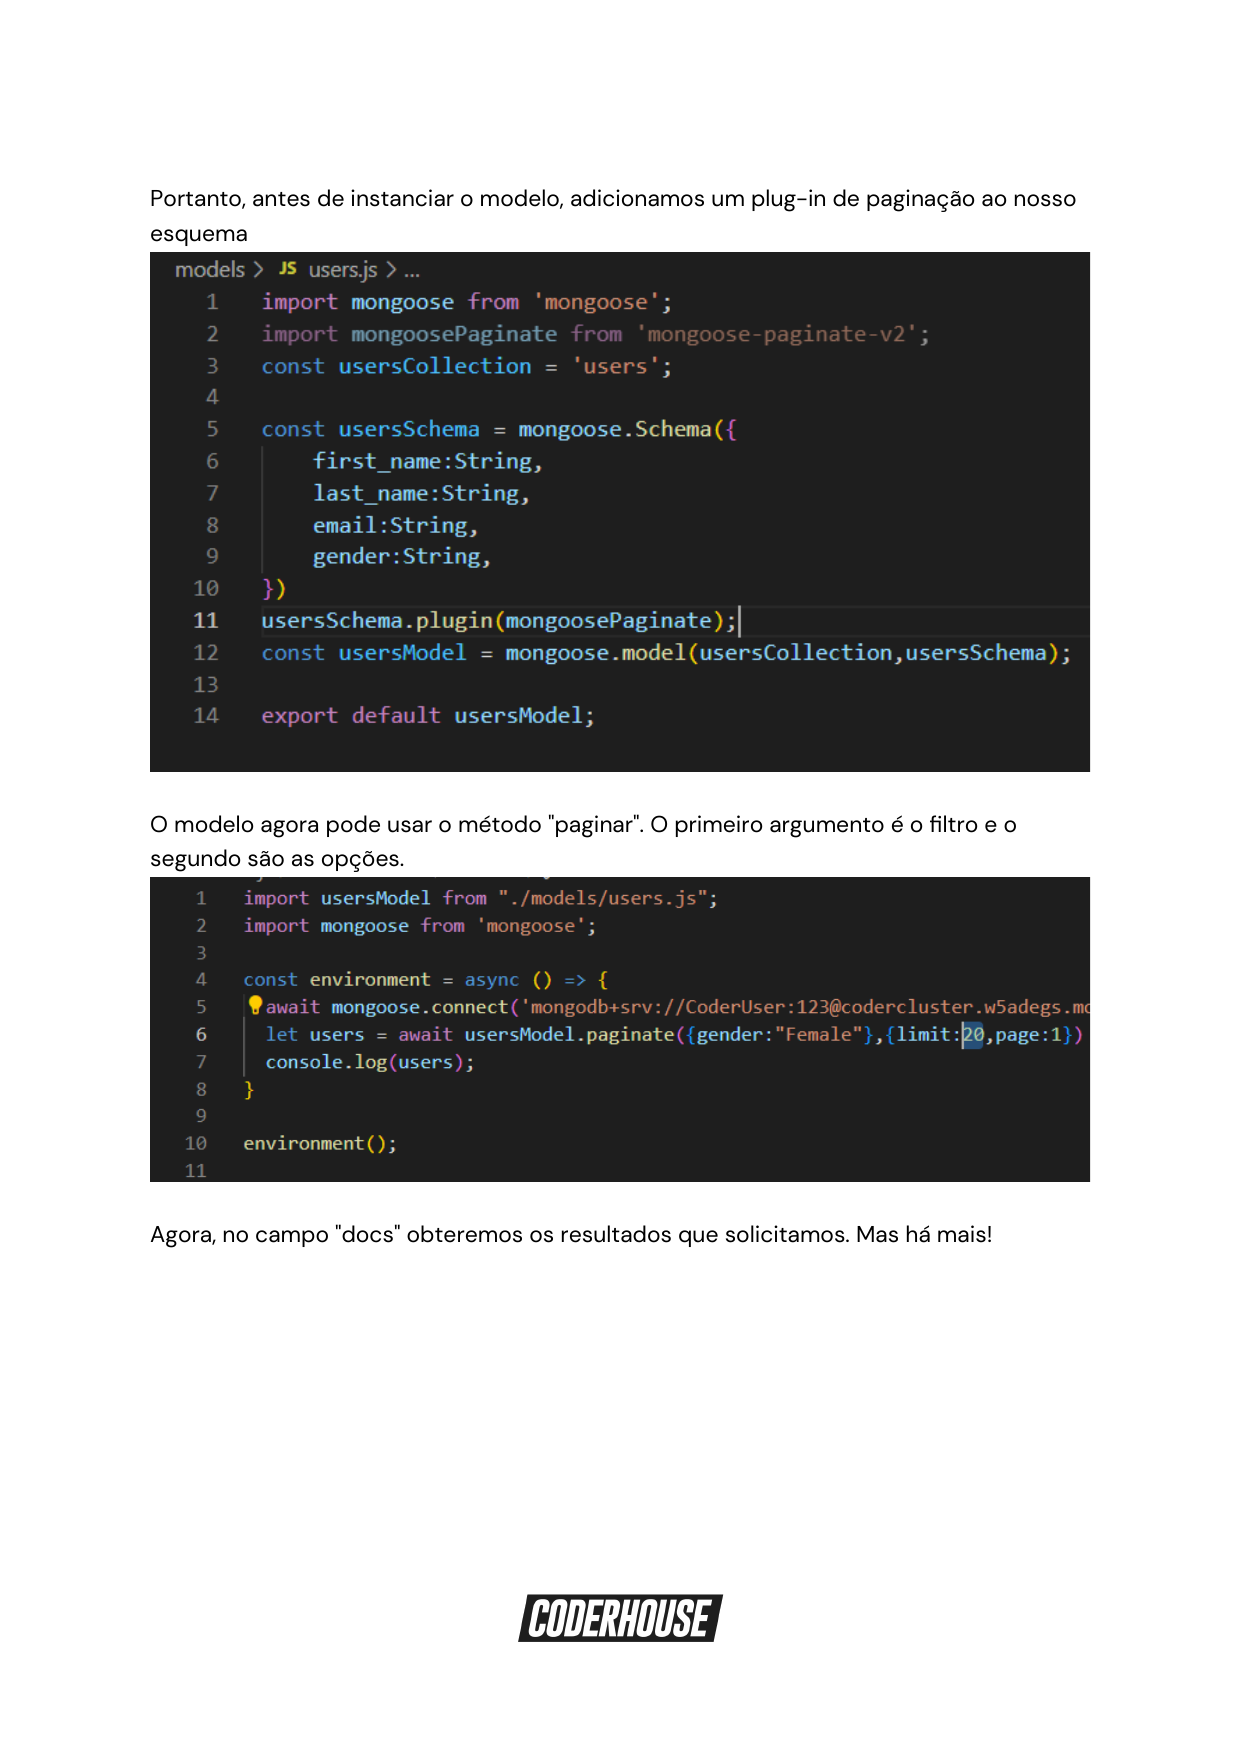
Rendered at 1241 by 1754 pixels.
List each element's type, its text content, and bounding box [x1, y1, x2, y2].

picture [512, 1591, 728, 1645]
text Agora, no campo "docs" obteremos os resultados que solicitamos. Mas há mais! [150, 1220, 1090, 1249]
text Portanto, antes de instanciar o modelo, adicionamos um plug-in de paginação ao nosso esquema [150, 184, 1090, 248]
picture [150, 252, 1091, 772]
picture [150, 877, 1091, 1182]
text O modelo agora pode usar o método "paginar". O primeiro argumento é o filtro e o segundo são as opções. [150, 809, 1090, 873]
